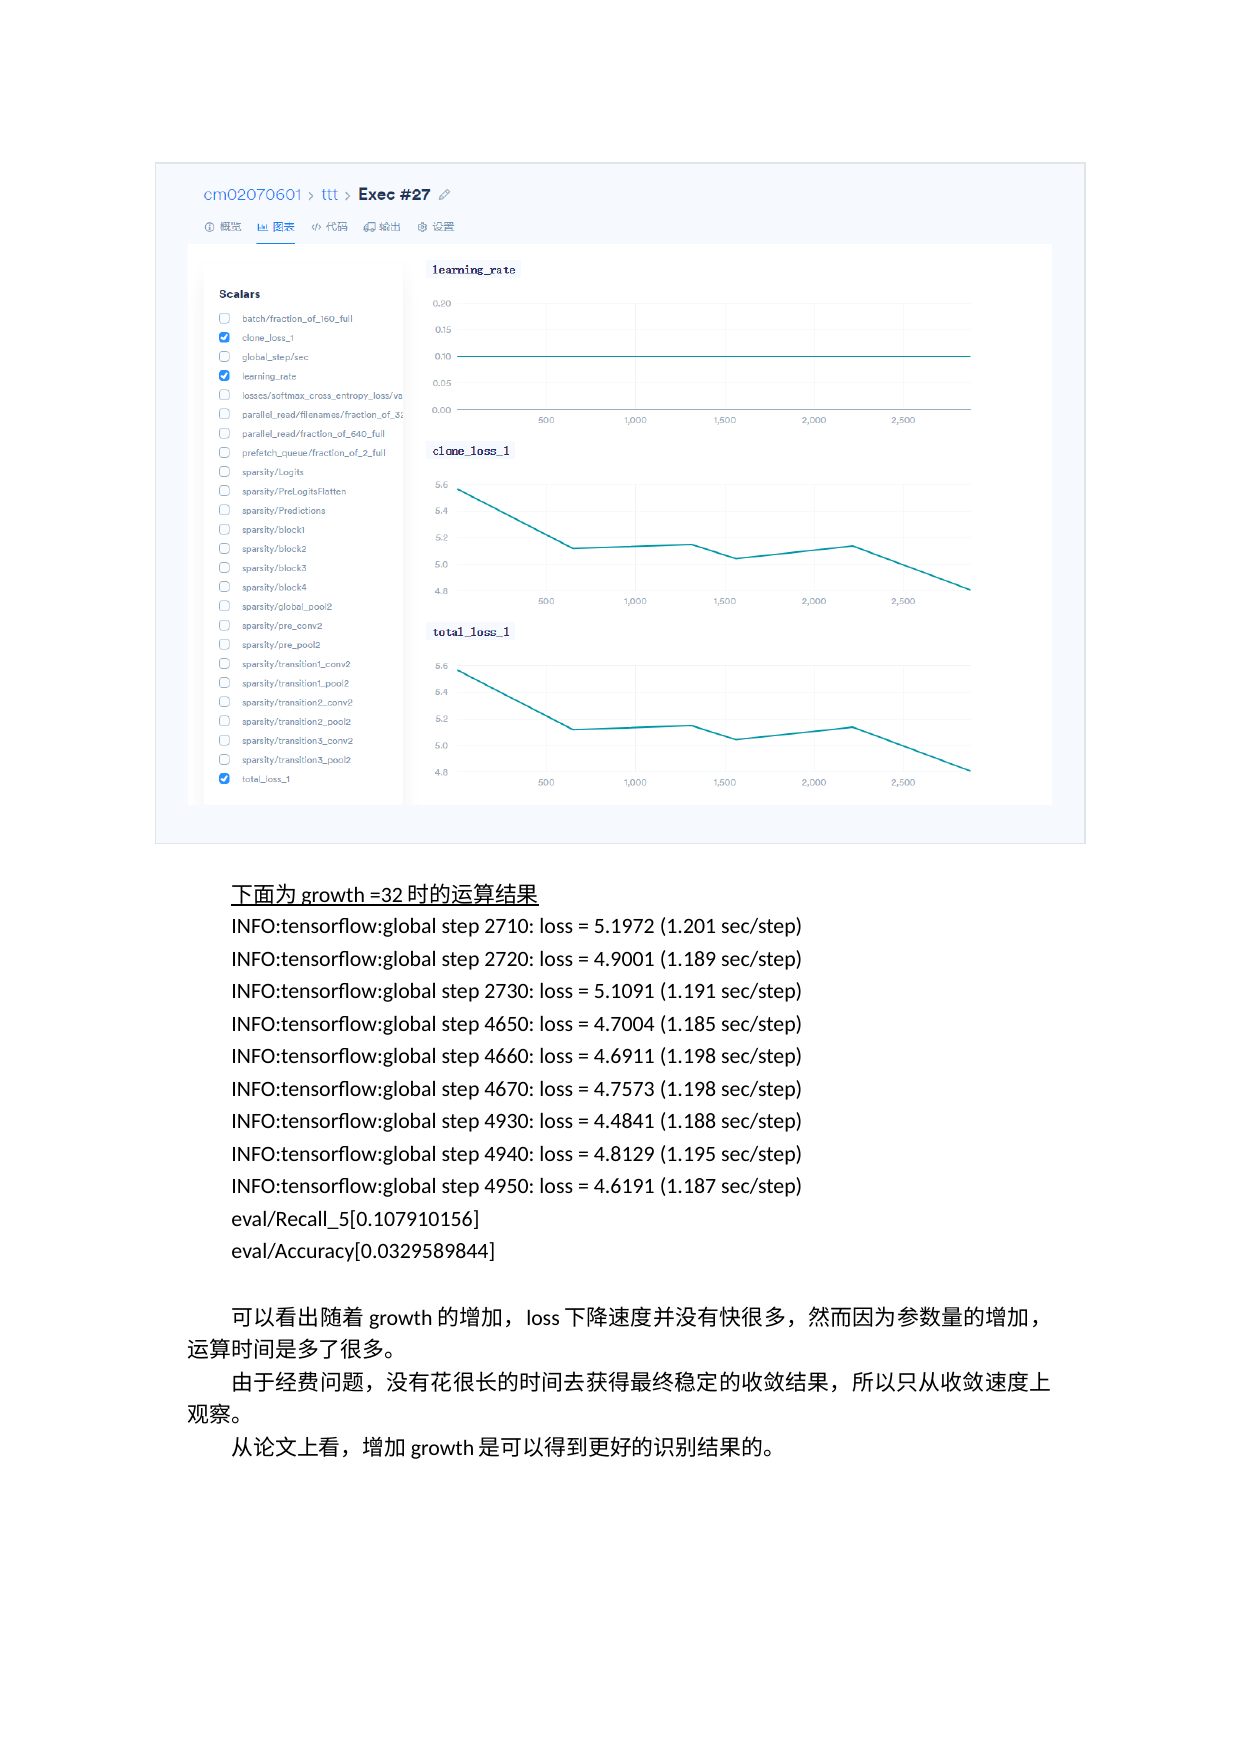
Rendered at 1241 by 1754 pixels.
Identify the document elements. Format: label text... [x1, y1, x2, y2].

text INFO:tensorflow:global step 4930: loss = 4.4841 (1.188 sec/step) [187, 1104, 1053, 1137]
text INFO:tensorflow:global step 4650: loss = 4.7004 (1.185 sec/step) [187, 1007, 1053, 1039]
text 由于经费问题，没有花很长的时间去获得最终稳定的收敛结果，所以只从收敛速度上观察。 [187, 1364, 1053, 1429]
text INFO:tensorflow:global step 2720: loss = 4.9001 (1.189 sec/step) [187, 942, 1053, 974]
text INFO:tensorflow:global step 4940: loss = 4.8129 (1.195 sec/step) [187, 1137, 1053, 1169]
picture [187, 178, 1052, 805]
text eval/Accuracy[0.0329589844] [187, 1234, 1053, 1267]
text INFO:tensorflow:global step 4670: loss = 4.7573 (1.198 sec/step) [187, 1072, 1053, 1104]
text 下面为growth =32时的运算结果 [187, 877, 1053, 909]
text INFO:tensorflow:global step 2710: loss = 5.1972 (1.201 sec/step) [187, 909, 1053, 942]
text 可以看出随着growth的增加，loss下降速度并没有快很多，然而因为参数量的增加，运算时间是多了很多。 [187, 1299, 1053, 1364]
text INFO:tensorflow:global step 4950: loss = 4.6191 (1.187 sec/step) [187, 1169, 1053, 1202]
text INFO:tensorflow:global step 4660: loss = 4.6911 (1.198 sec/step) [187, 1039, 1053, 1072]
text 从论文上看，增加growth是可以得到更好的识别结果的。 [187, 1429, 1053, 1462]
text INFO:tensorflow:global step 2730: loss = 5.1091 (1.191 sec/step) [187, 974, 1053, 1007]
text eval/Recall_5[0.107910156] [187, 1202, 1053, 1234]
